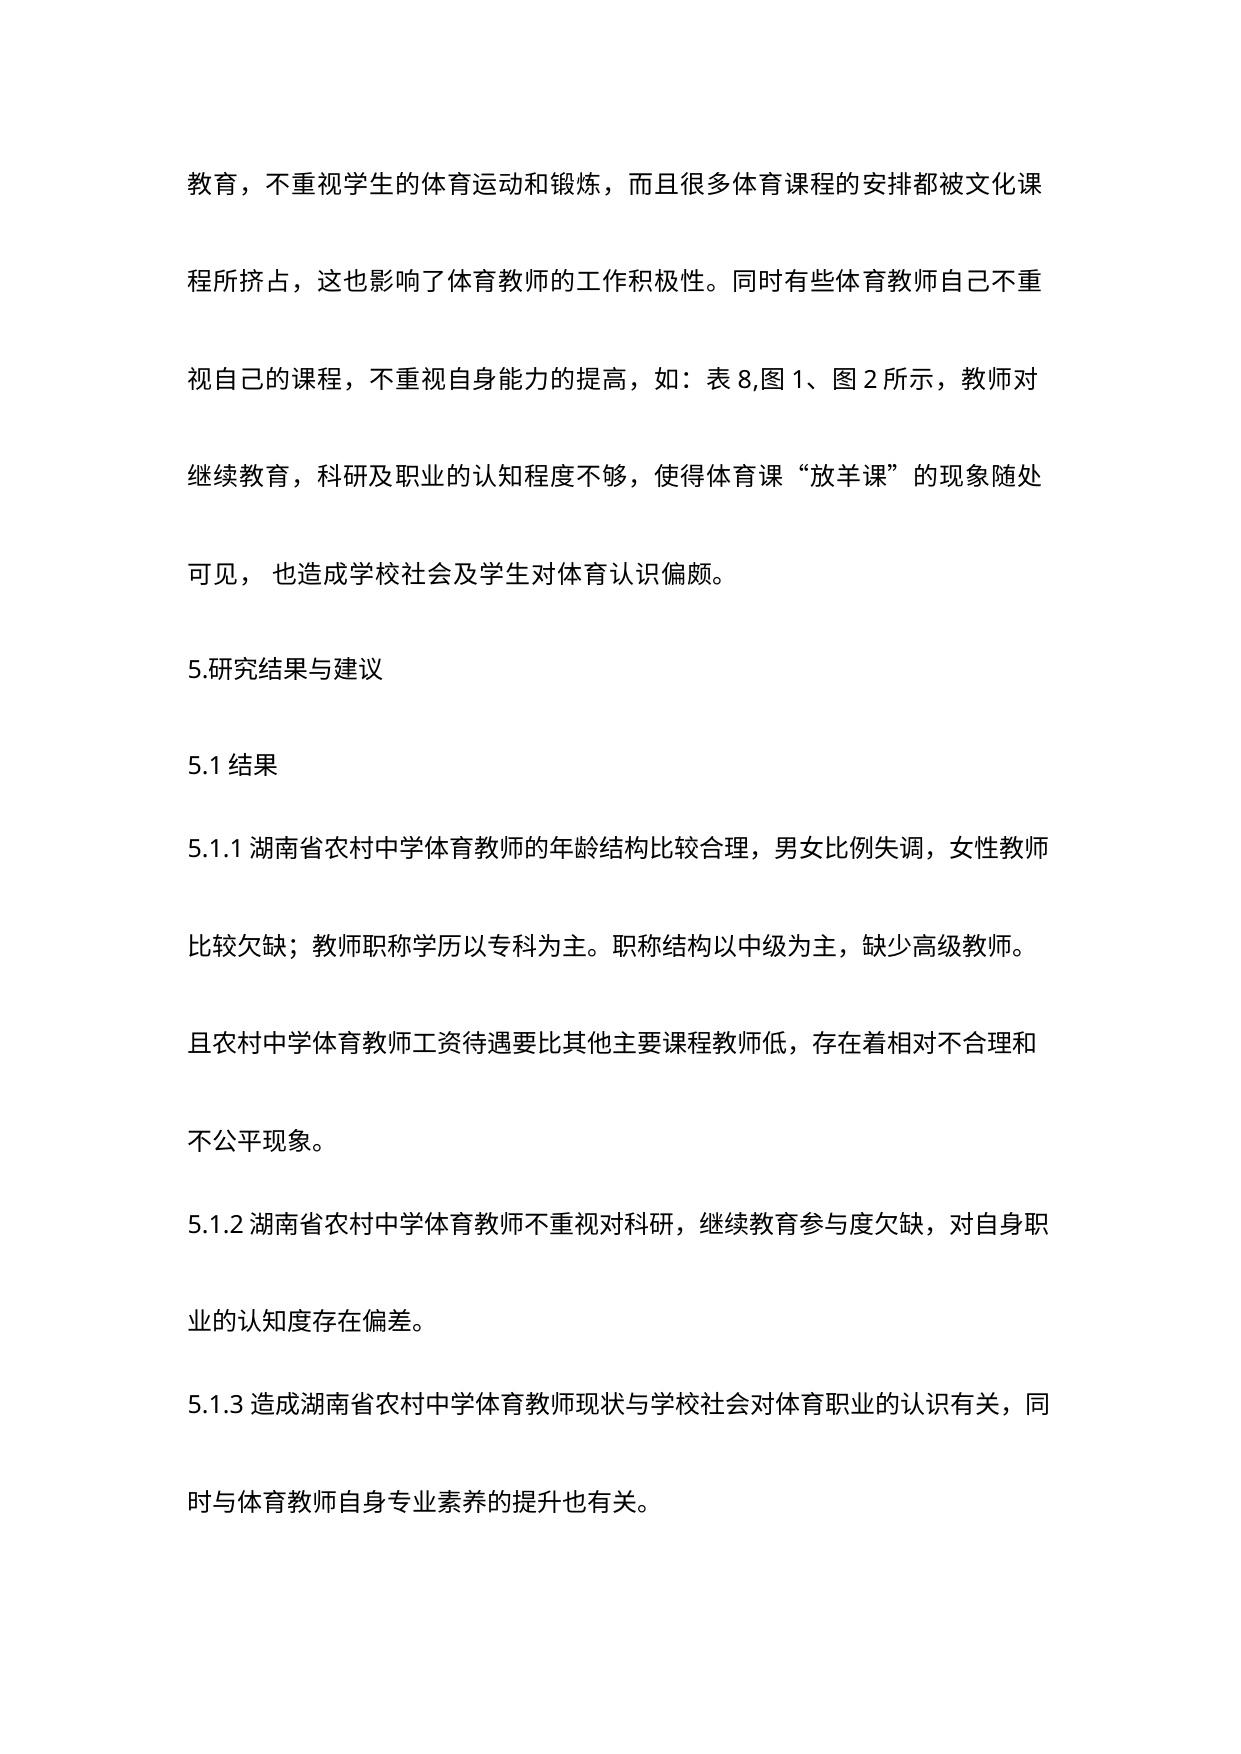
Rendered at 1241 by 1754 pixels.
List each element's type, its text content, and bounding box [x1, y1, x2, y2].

text 5.1结果 [187, 731, 1053, 796]
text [187, 150, 1053, 605]
text 5.1.2湖南省农村中学体育教师不重视对科研，继续教育参与度欠缺，对自身职业的认知度存在偏差。 [187, 1190, 1053, 1352]
text 5.1.1湖南省农村中学体育教师的年龄结构比较合理，男女比例失调，女性教师比较欠缺；教师职称学历以专科为主。职称结构以中级为主，缺少高级教师。且农村中学体育教师工资待遇要比其他主要课程教师低，存在着相对不合理和不公平现象。 [187, 814, 1053, 1172]
text 5.研究结果与建议 [187, 636, 1053, 701]
text 5.1.3 造成湖南省农村中学体育教师现状与学校社会对体育职业的认识有关，同时与体育教师自身专业素养的提升也有关。 [187, 1371, 1053, 1533]
